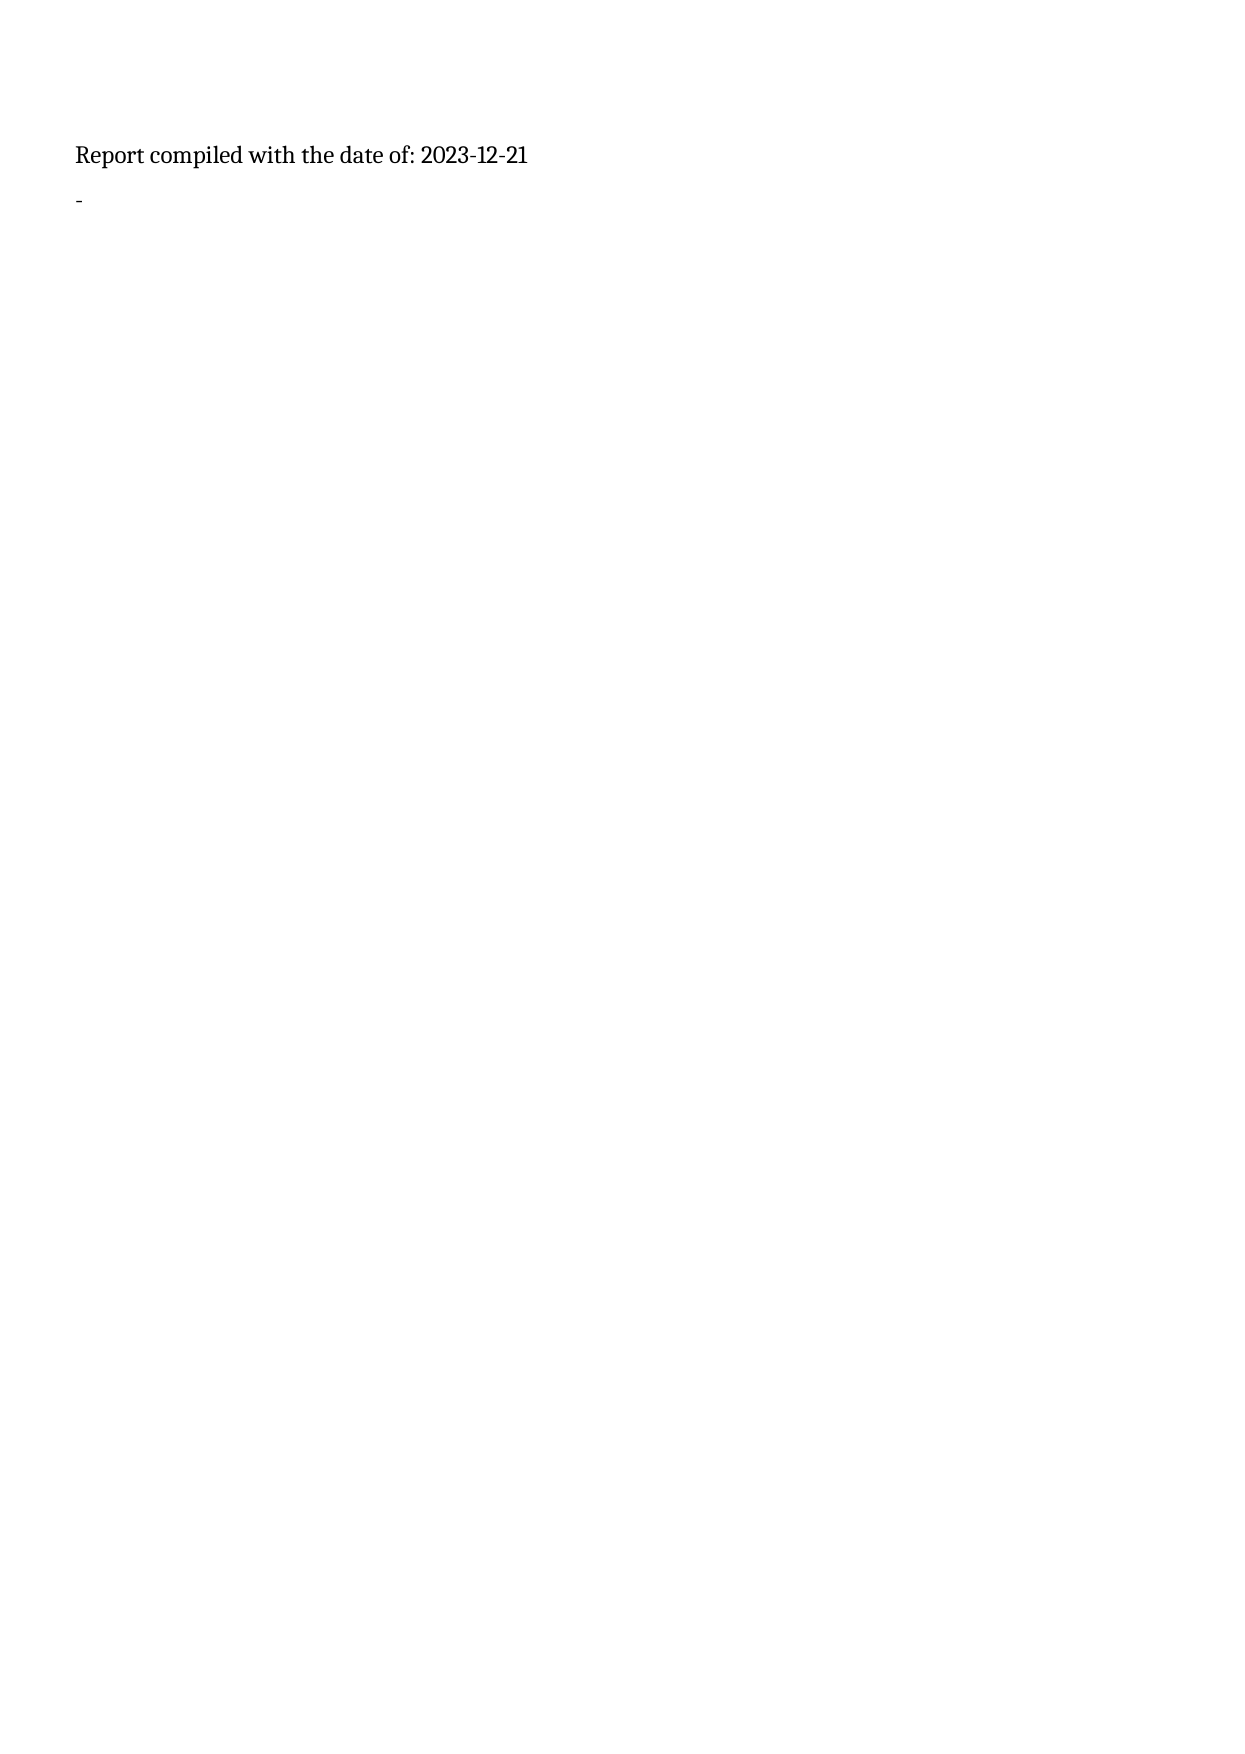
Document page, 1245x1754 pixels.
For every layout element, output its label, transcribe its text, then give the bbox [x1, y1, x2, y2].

text - [75, 189, 1170, 214]
text Report compiled with the date of: 2023-12-21 [75, 141, 1170, 170]
